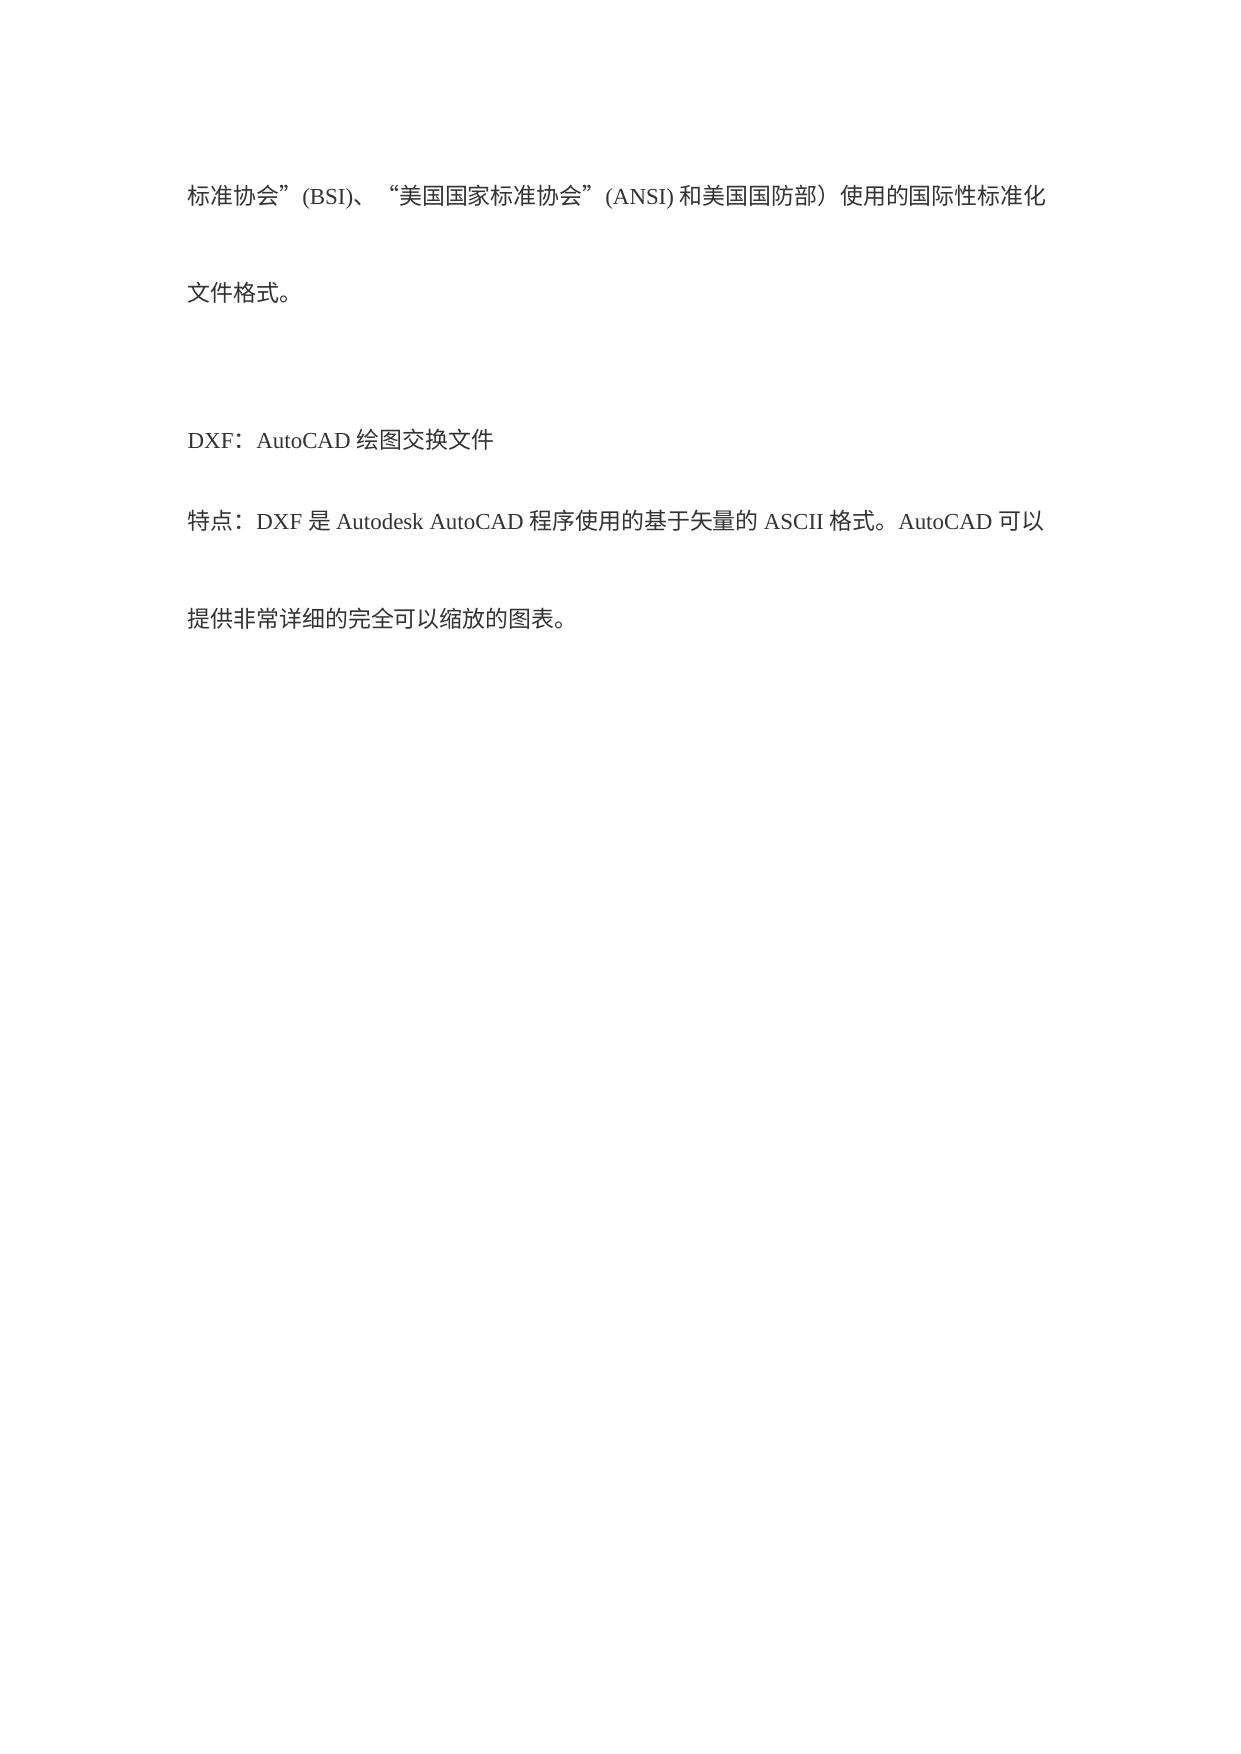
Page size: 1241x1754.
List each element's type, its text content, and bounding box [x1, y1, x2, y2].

text 特点：DXF 是 Autodesk AutoCAD 程序使用的基于矢量的 ASCII 格式。AutoCAD 可以提供非常详细的完全可以缩放的图表。 [187, 487, 1053, 650]
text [187, 162, 1053, 471]
